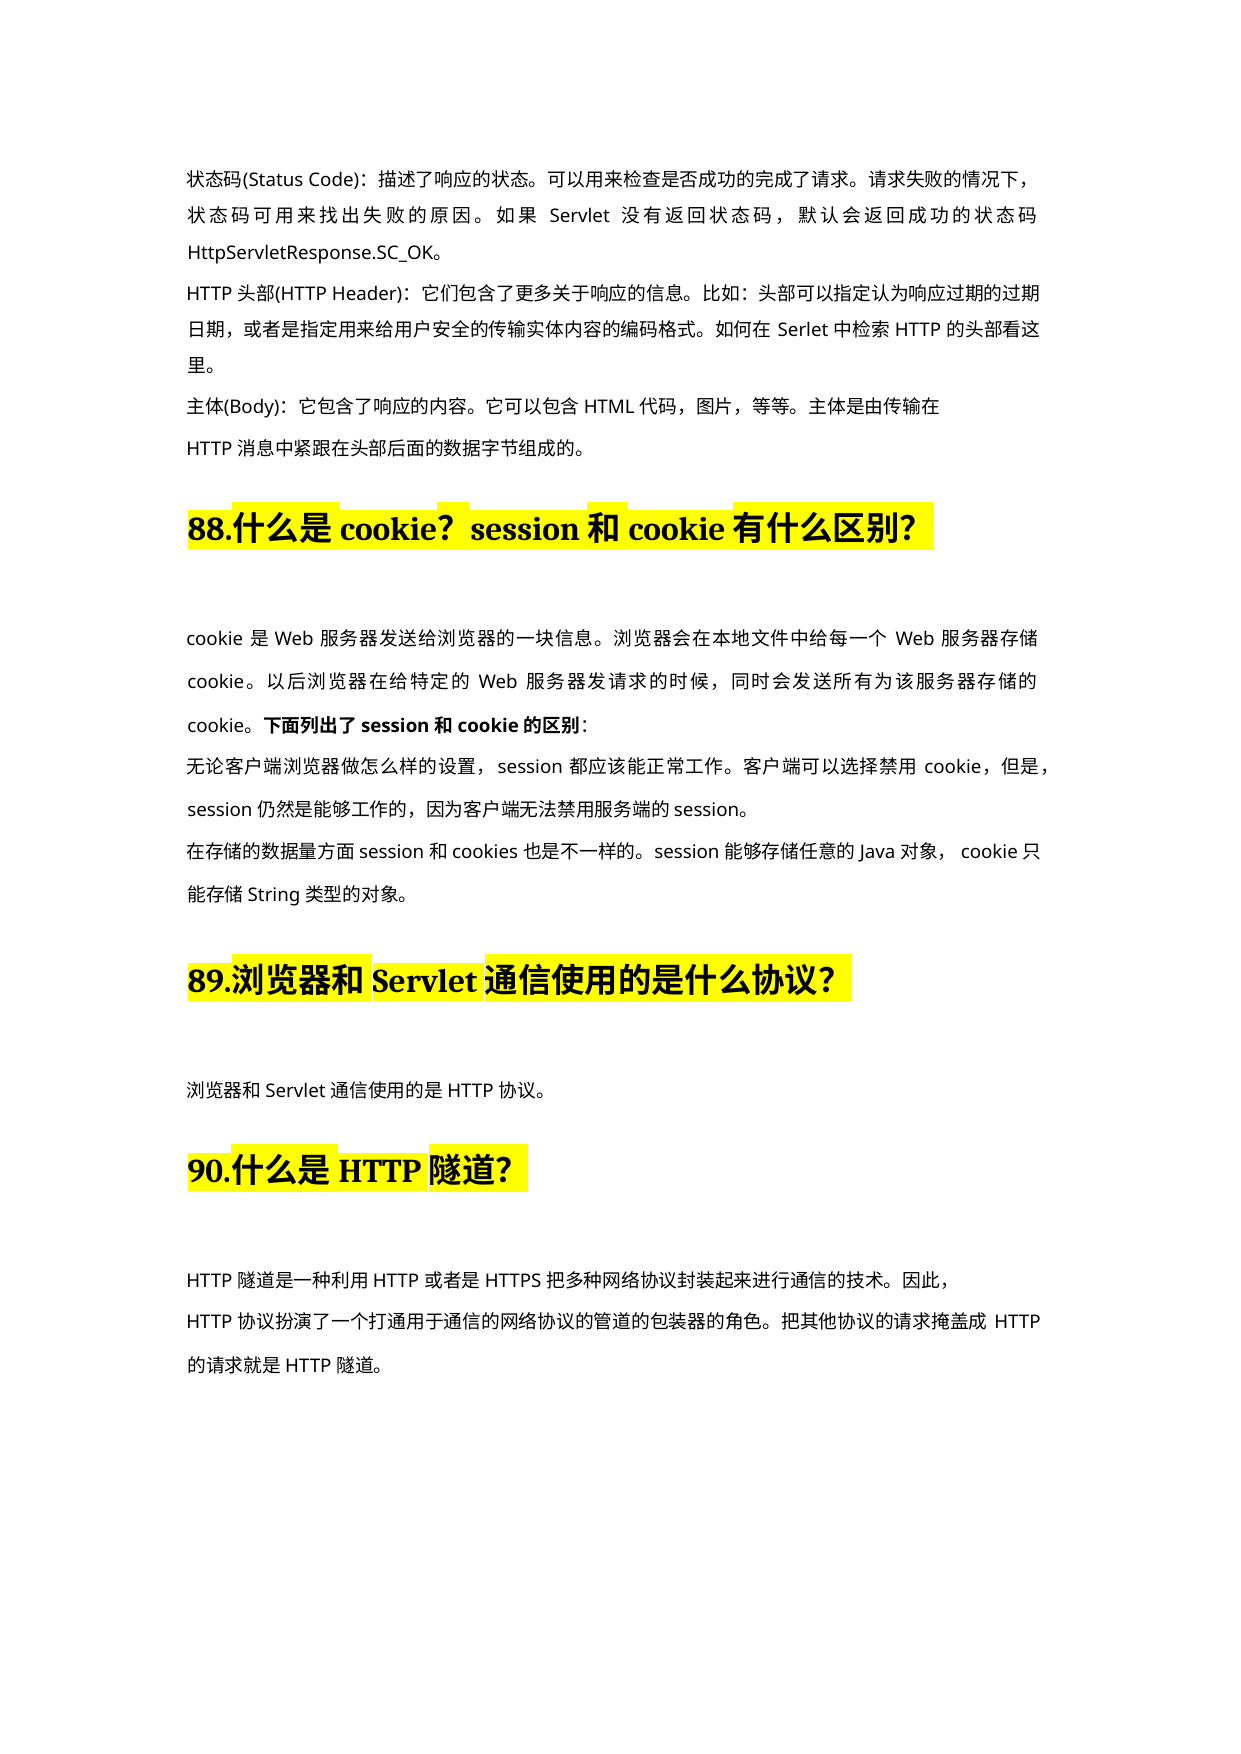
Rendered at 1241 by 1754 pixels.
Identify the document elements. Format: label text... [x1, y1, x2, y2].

text 浏览器和 Servlet 通信使用的是 HTTP 协议。 [186, 1073, 1041, 1105]
text HTTP 隧道是一种利用 HTTP 或者是 HTTPS 把多种网络协议封装起来进行通信的技术。因此， [186, 1263, 1041, 1295]
text cookie 是 Web 服务器发送给浏览器的一块信息。浏览器会在本地文件中给每一个 Web 服务器存储 cookie。以后浏览器在给特定的 Web 服务器发请求的时候，同时会发送所有为该服务器存储的 cookie。下面列出了 session 和 cookie 的区别： [186, 621, 1039, 740]
text 主体(Body)：它包含了响应的内容。它可以包含 HTML 代码，图片，等等。主体是由传输在 [186, 389, 1041, 422]
text 无论客户端浏览器做怎么样的设置，session 都应该能正常工作。客户端可以选择禁用 cookie，但是，session 仍然是能够工作的，因为客户端无法禁用服务端的 session。 [186, 749, 1041, 825]
text 状态码(Status Code)：描述了响应的状态。可以用来检查是否成功的完成了请求。请求失败的情况下，状态码可用来找出失败的原因。如果 Servlet 没有返回状态码，默认会返回成功的状态码 HttpServletResponse.SC_OK。 [186, 162, 1039, 267]
subtitle 88.什么是 cookie？session 和 cookie 有什么区别？ [187, 493, 1041, 558]
subtitle 90.什么是 HTTP 隧道？ [187, 1136, 1041, 1201]
text HTTP 协议扮演了一个打通用于通信的网络协议的管道的包装器的角色。把其他协议的请求掩盖成 HTTP 的请求就是 HTTP 隧道。 [186, 1304, 1041, 1380]
text HTTP 头部(HTTP Header)：它们包含了更多关于响应的信息。比如：头部可以指定认为响应过期的过期日期，或者是指定用来给用户安全的传输实体内容的编码格式。如何在 Serlet 中检索 HTTP 的头部看这里。 [186, 276, 1040, 381]
text 在存储的数据量方面 session 和 cookies 也是不一样的。session 能够存储任意的 Java 对象， cookie 只能存储 String 类型的对象。 [186, 834, 1042, 909]
subtitle 89.浏览器和 Servlet 通信使用的是什么协议？ [187, 946, 1041, 1011]
text HTTP 消息中紧跟在头部后面的数据字节组成的。 [186, 431, 1041, 463]
